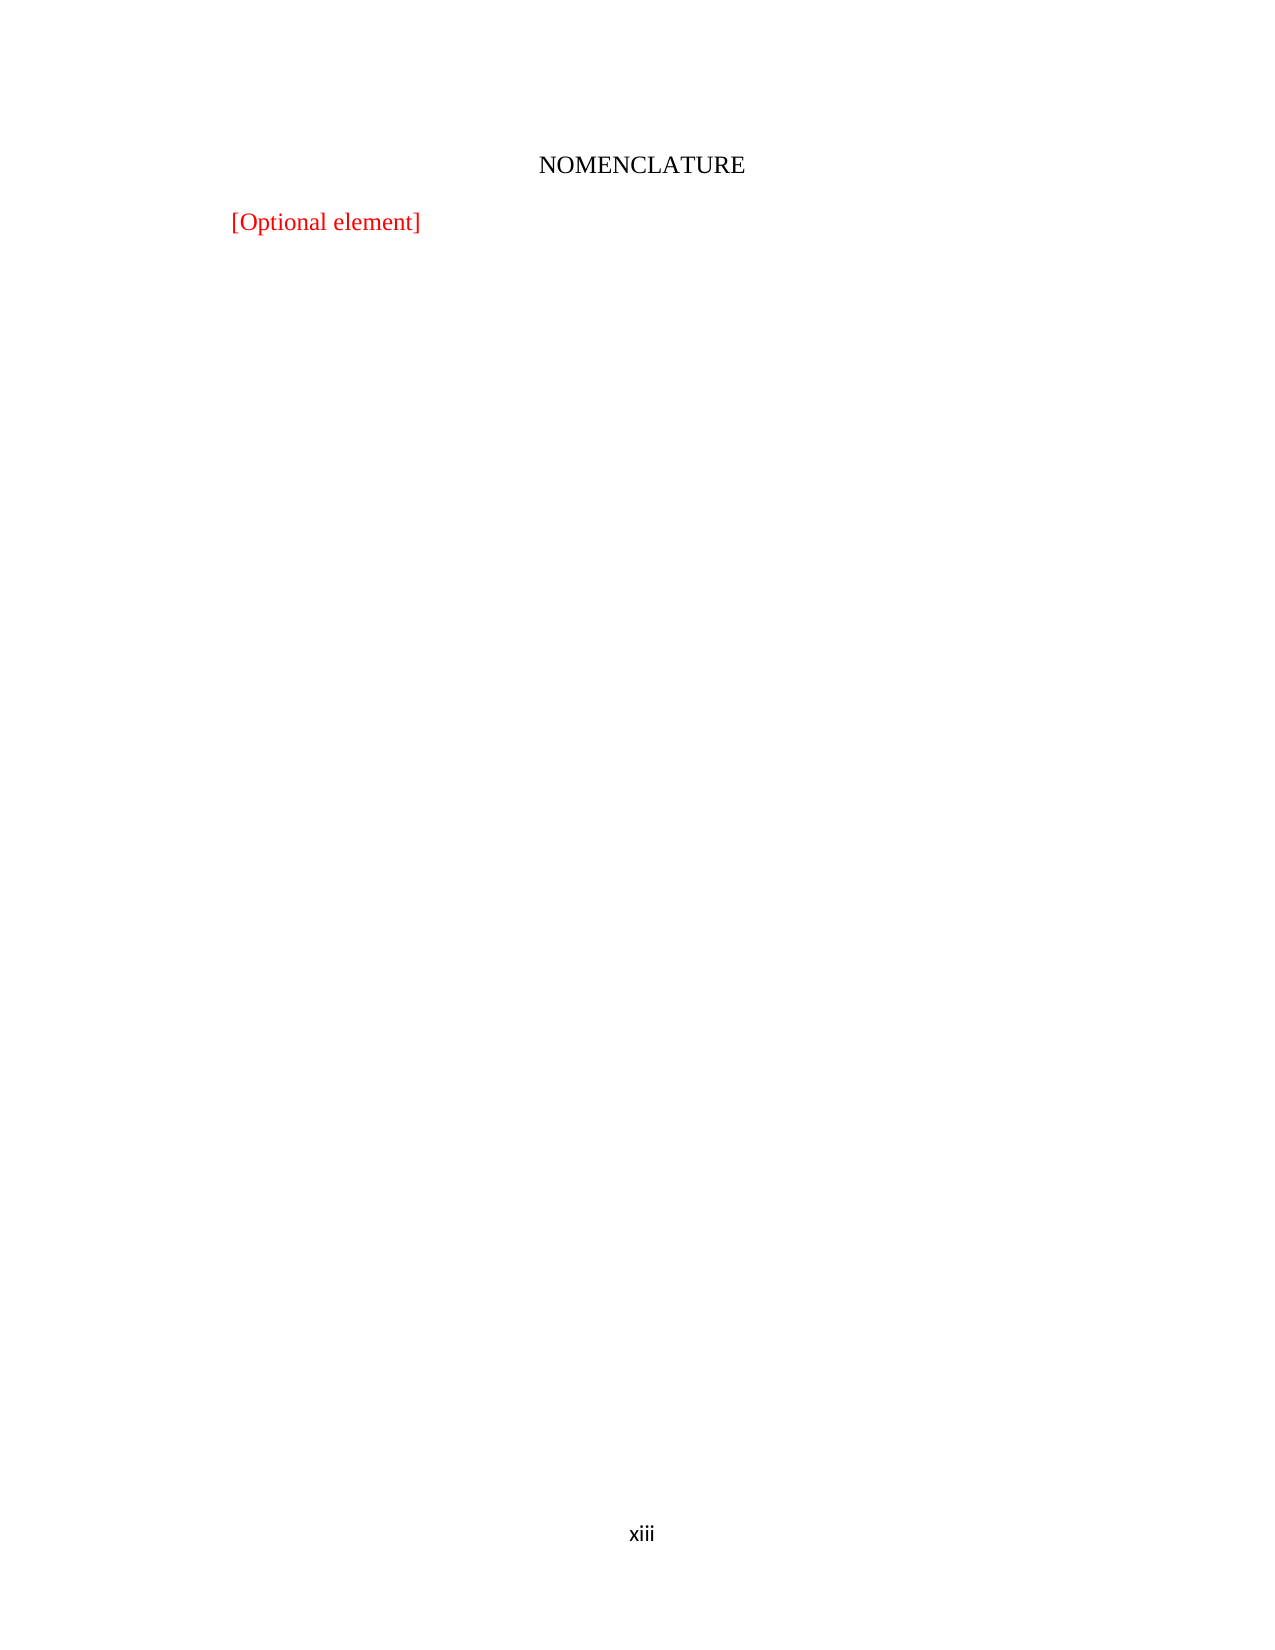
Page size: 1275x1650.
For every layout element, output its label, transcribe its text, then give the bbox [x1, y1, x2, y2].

text [Optional element] [225, 207, 1059, 236]
subtitle NOMENCLATURE [225, 150, 1059, 179]
